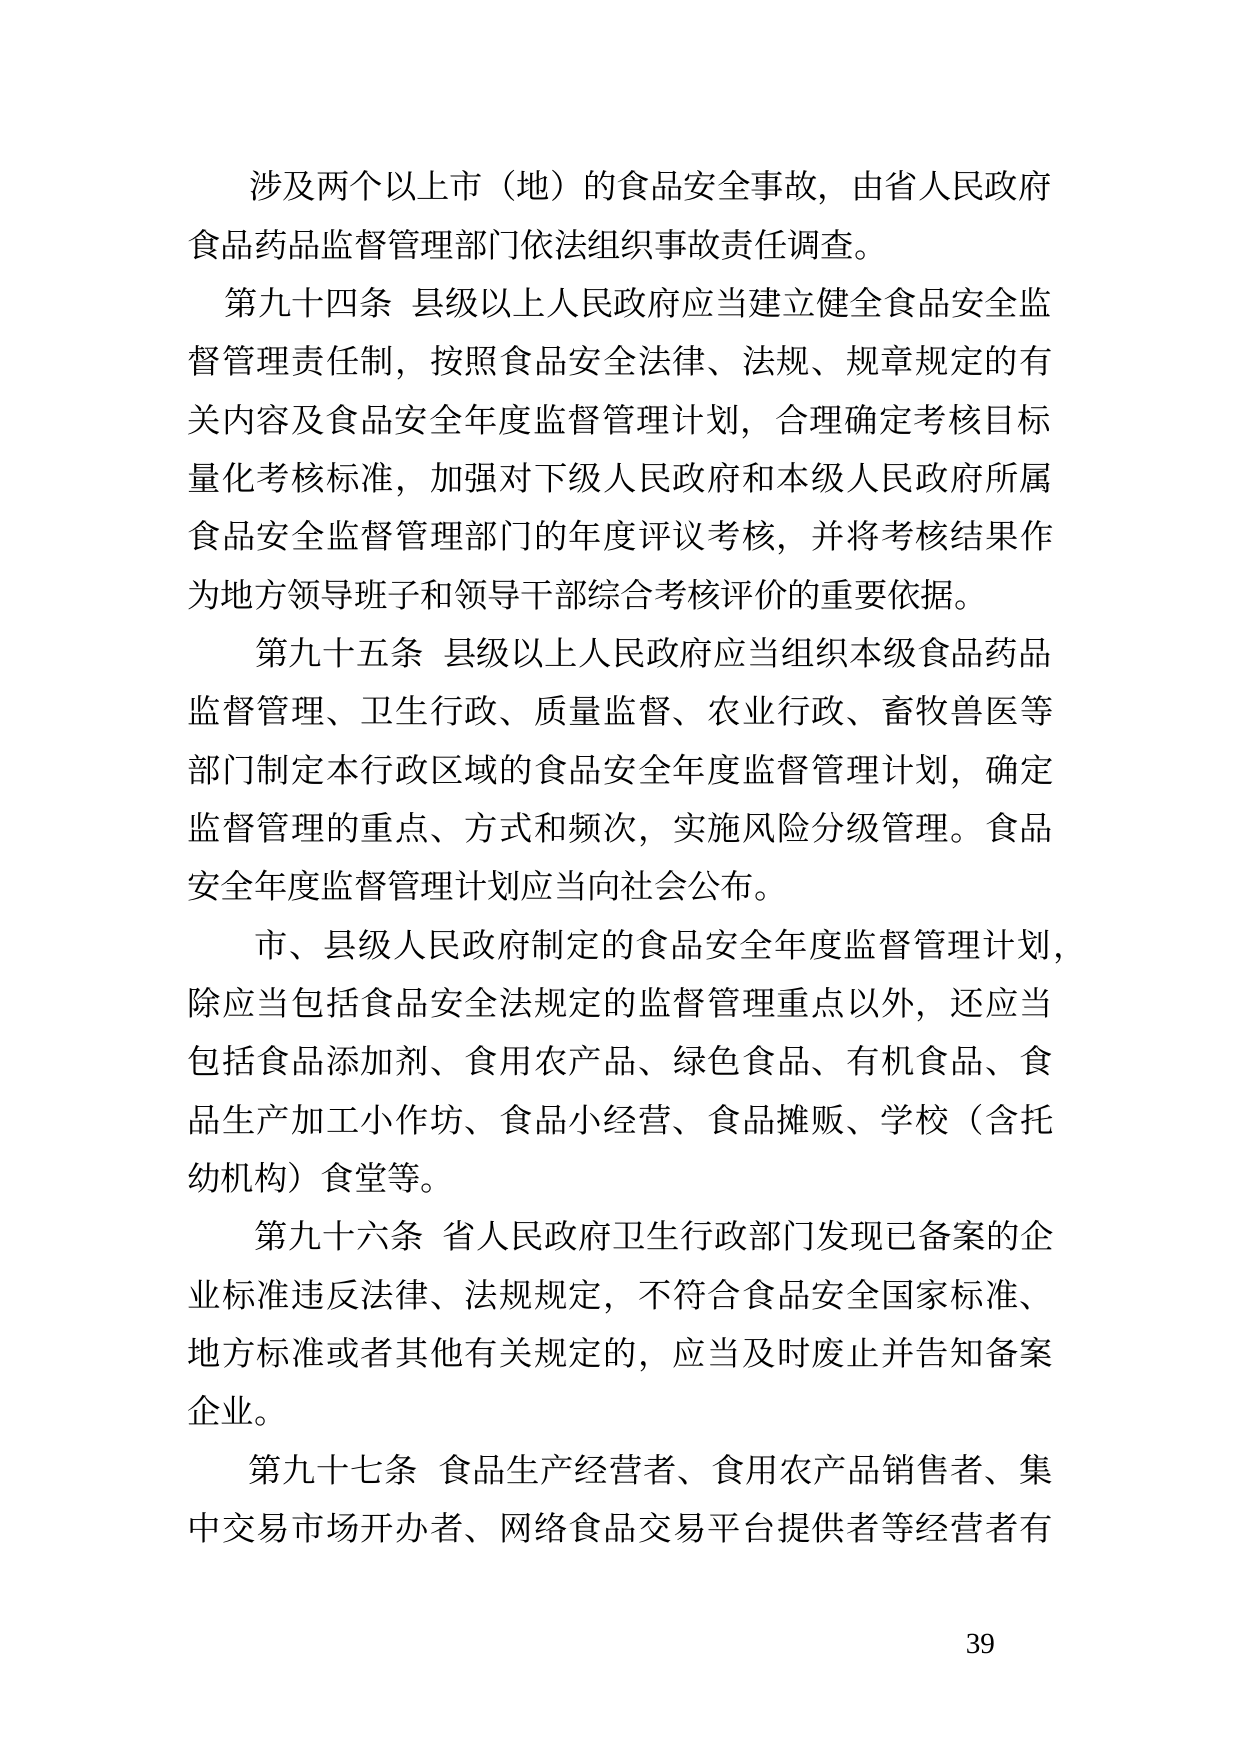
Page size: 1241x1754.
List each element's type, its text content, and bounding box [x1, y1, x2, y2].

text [187, 1433, 1053, 1550]
text 第九十六条 省人民政府卫生行政部门发现已备案的企业标准违反法律、法规规定，不符合食品安全国家标准、地方标准或者其他有关规定的，应当及时废止并告知备案企业。 [187, 1200, 1053, 1433]
text 第九十五条 县级以上人民政府应当组织本级食品药品监督管理、卫生行政、质量监督、农业行政、畜牧兽医等部门制定本行政区域的食品安全年度监督管理计划，确定监督管理的重点、方式和频次，实施风险分级管理。食品安全年度监督管理计划应当向社会公布。 [187, 617, 1053, 908]
text 涉及两个以上市（地）的食品安全事故，由省人民政府食品药品监督管理部门依法组织事故责任调查。 [187, 150, 1053, 267]
text 第九十四条 县级以上人民政府应当建立健全食品安全监督管理责任制，按照食品安全法律、法规、规章规定的有关内容及食品安全年度监督管理计划，合理确定考核目标，量化考核标准，加强对下级人民政府和本级人民政府所属食品安全监督管理部门的年度评议考核，并将考核结果作为地方领导班子和领导干部综合考核评价的重要依据。 [187, 267, 1053, 617]
text 市、县级人民政府制定的食品安全年度监督管理计划，除应当包括食品安全法规定的监督管理重点以外，还应当包括食品添加剂、食用农产品、绿色食品、有机食品、食品生产加工小作坊、食品小经营、食品摊贩、学校（含托幼机构）食堂等。 [187, 908, 1053, 1200]
